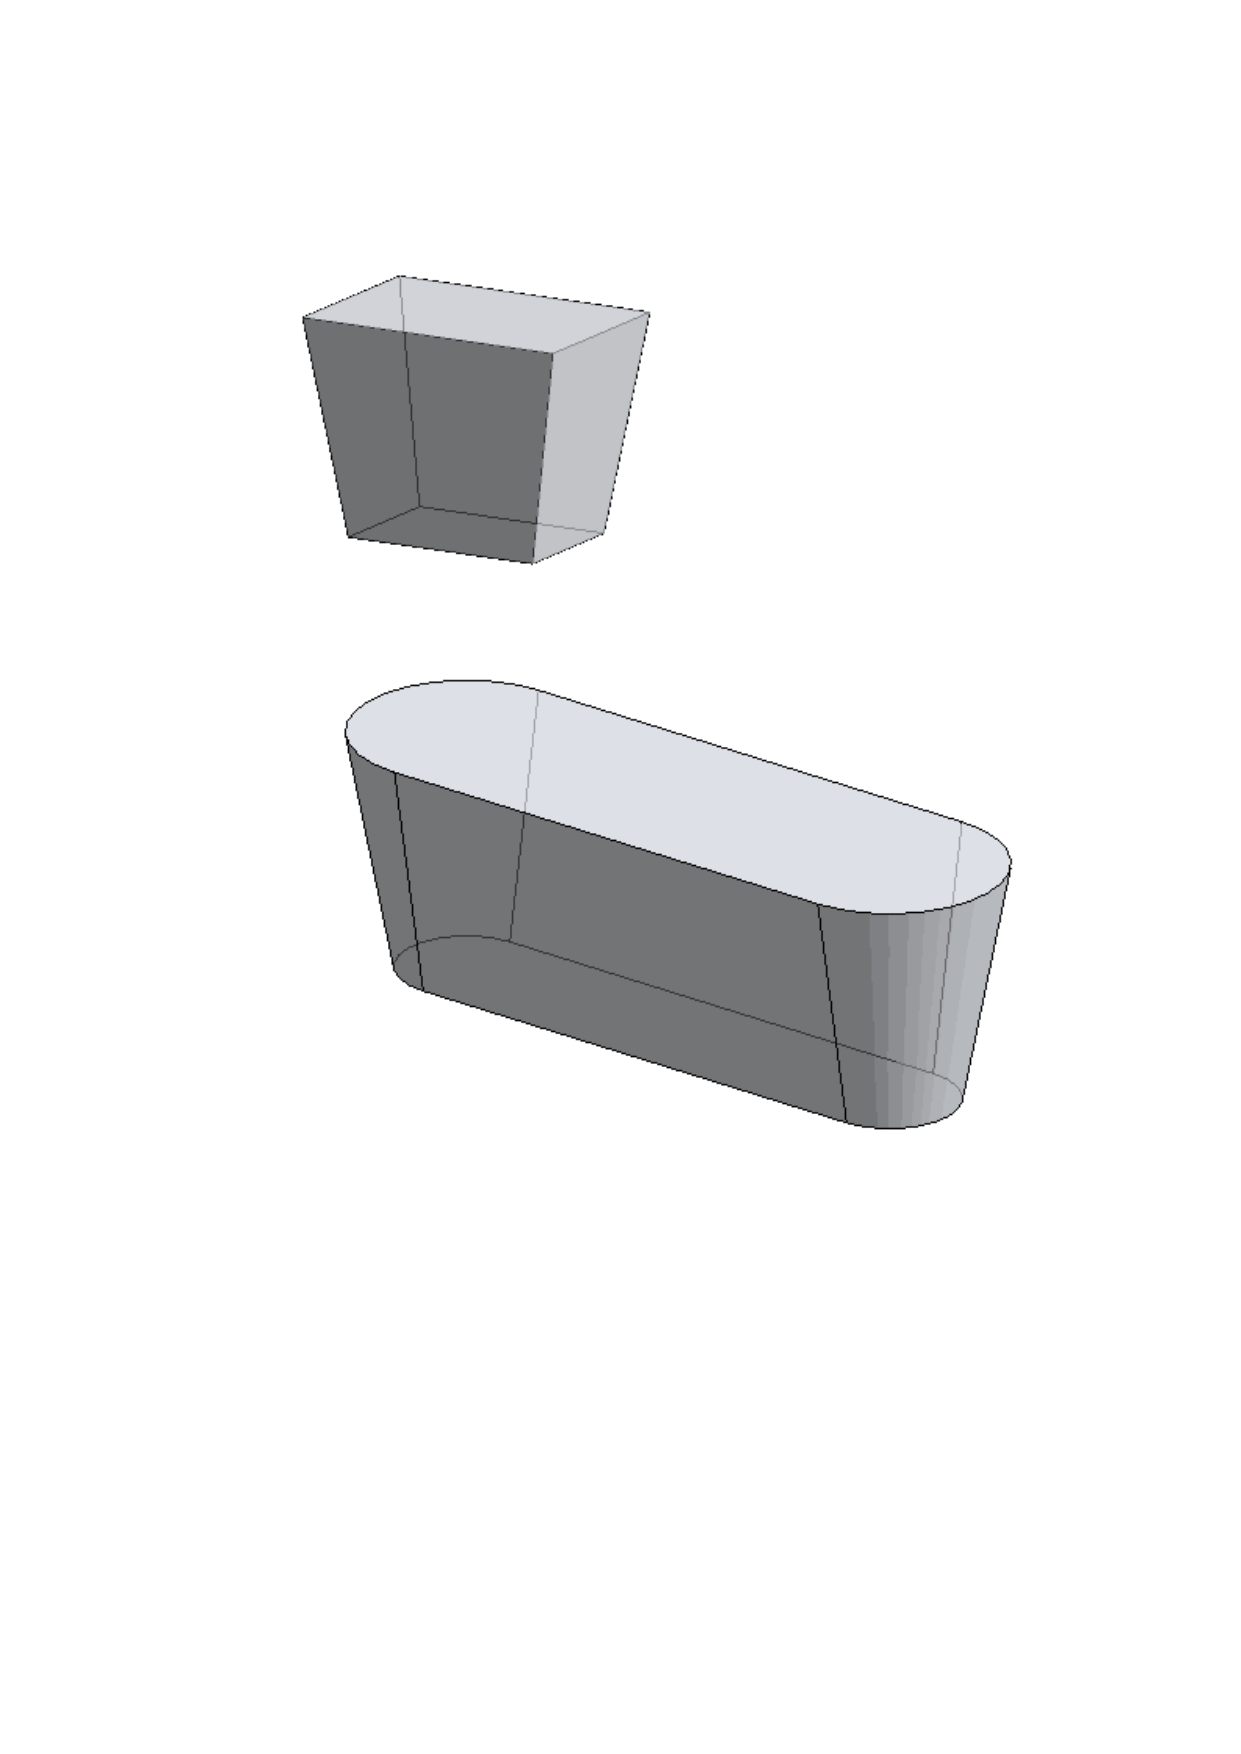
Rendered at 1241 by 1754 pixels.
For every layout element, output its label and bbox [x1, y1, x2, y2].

picture [187, 150, 1206, 1233]
